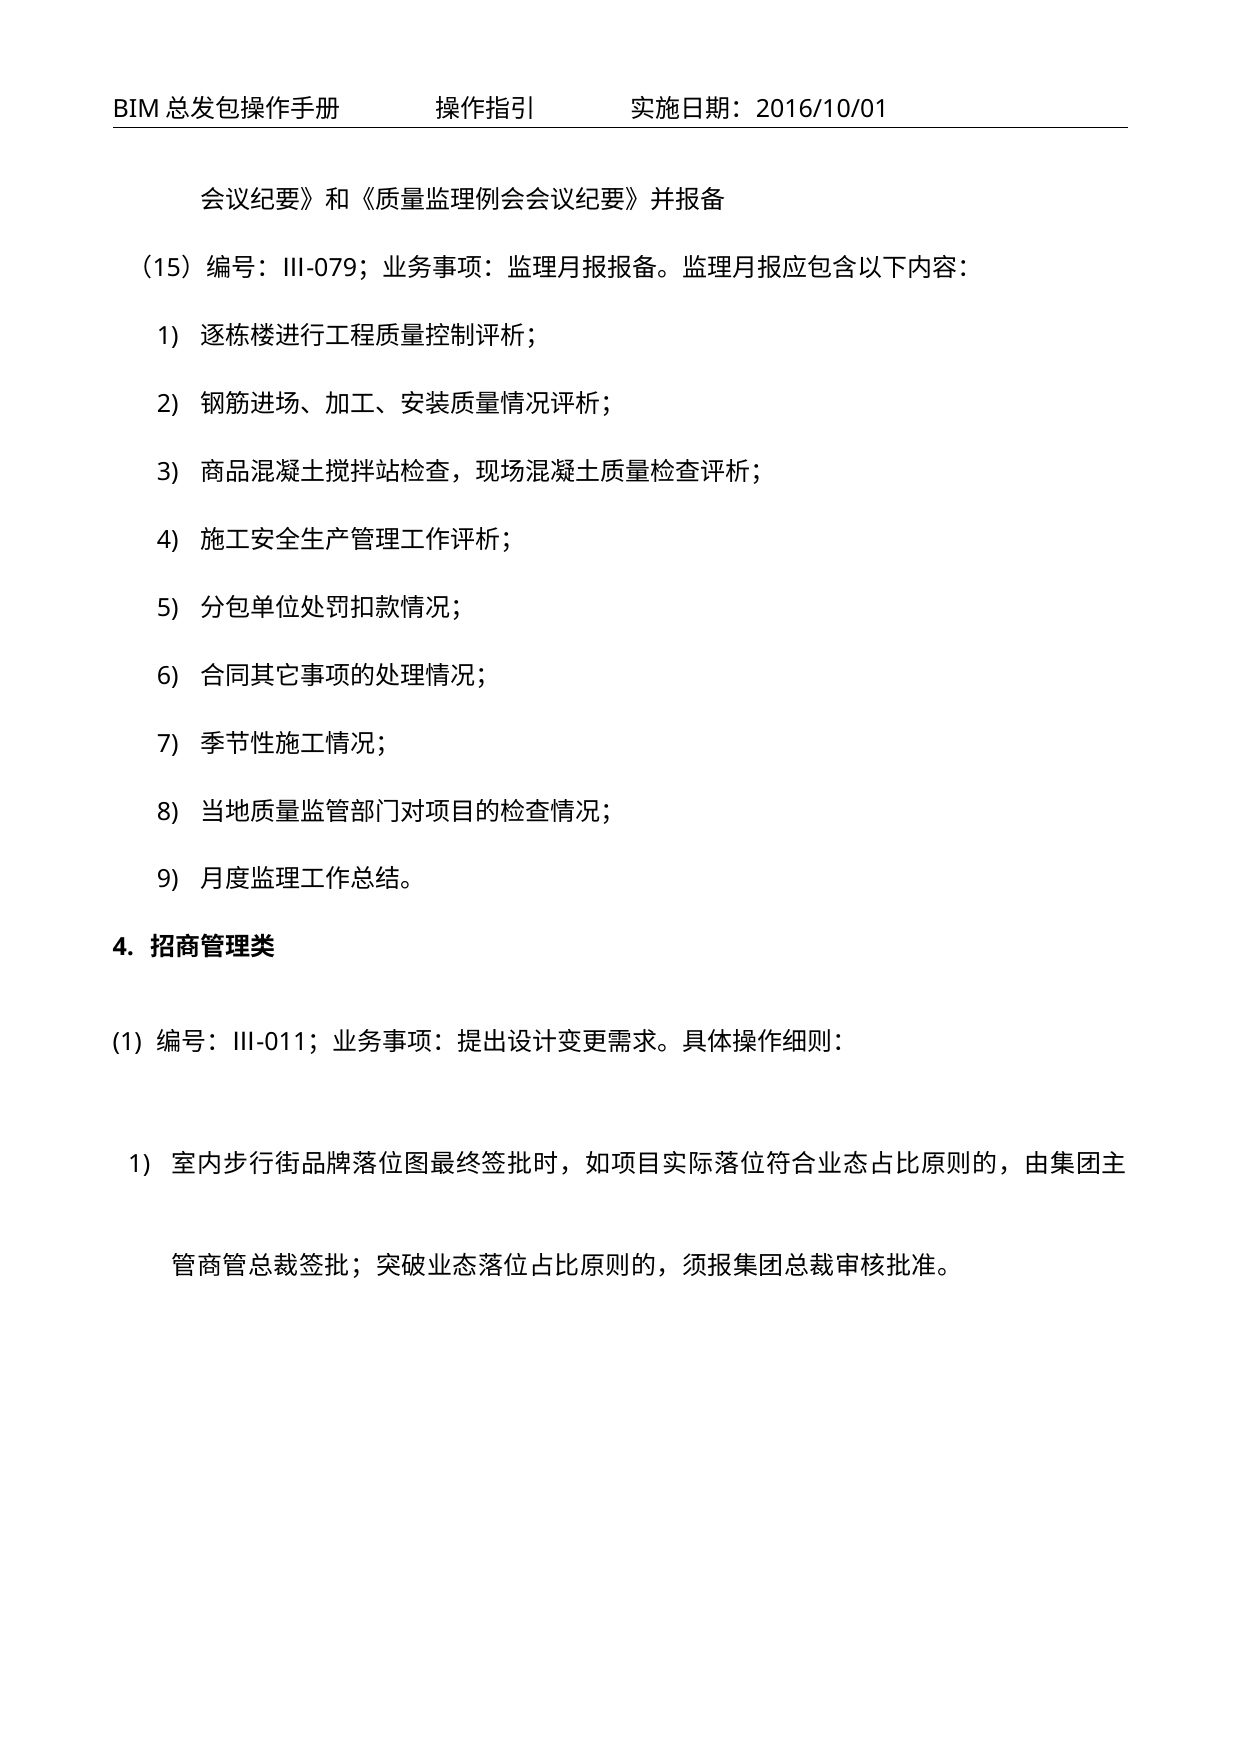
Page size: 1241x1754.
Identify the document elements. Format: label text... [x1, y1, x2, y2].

list 分包单位处罚扣款情况； [157, 571, 1128, 639]
subtitle 编号：Ⅲ-011；业务事项：提出设计变更需求。具体操作细则： [112, 1006, 1128, 1074]
list 季节性施工情况； [157, 707, 1128, 775]
list 当地质量监管部门对项目的检查情况； [157, 775, 1128, 843]
list 月度监理工作总结。 [157, 843, 1128, 911]
list 招商管理类 [112, 911, 1128, 979]
list 逐栋楼进行工程质量控制评析； [157, 300, 1128, 368]
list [157, 164, 1128, 232]
list 钢筋进场、加工、安装质量情况评析； [157, 368, 1128, 436]
text （15）编号：Ⅲ-079；业务事项：监理月报报备。监理月报应包含以下内容： [127, 232, 1128, 300]
list 合同其它事项的处理情况； [157, 639, 1128, 707]
list 室内步行街品牌落位图最终签批时，如项目实际落位符合业态占比原则的，由集团主管商管总裁签批；突破业态落位占比原则的，须报集团总裁审核批准。 [128, 1127, 1128, 1297]
list 商品混凝土搅拌站检查，现场混凝土质量检查评析； [157, 436, 1128, 503]
list 施工安全生产管理工作评析； [157, 503, 1128, 571]
